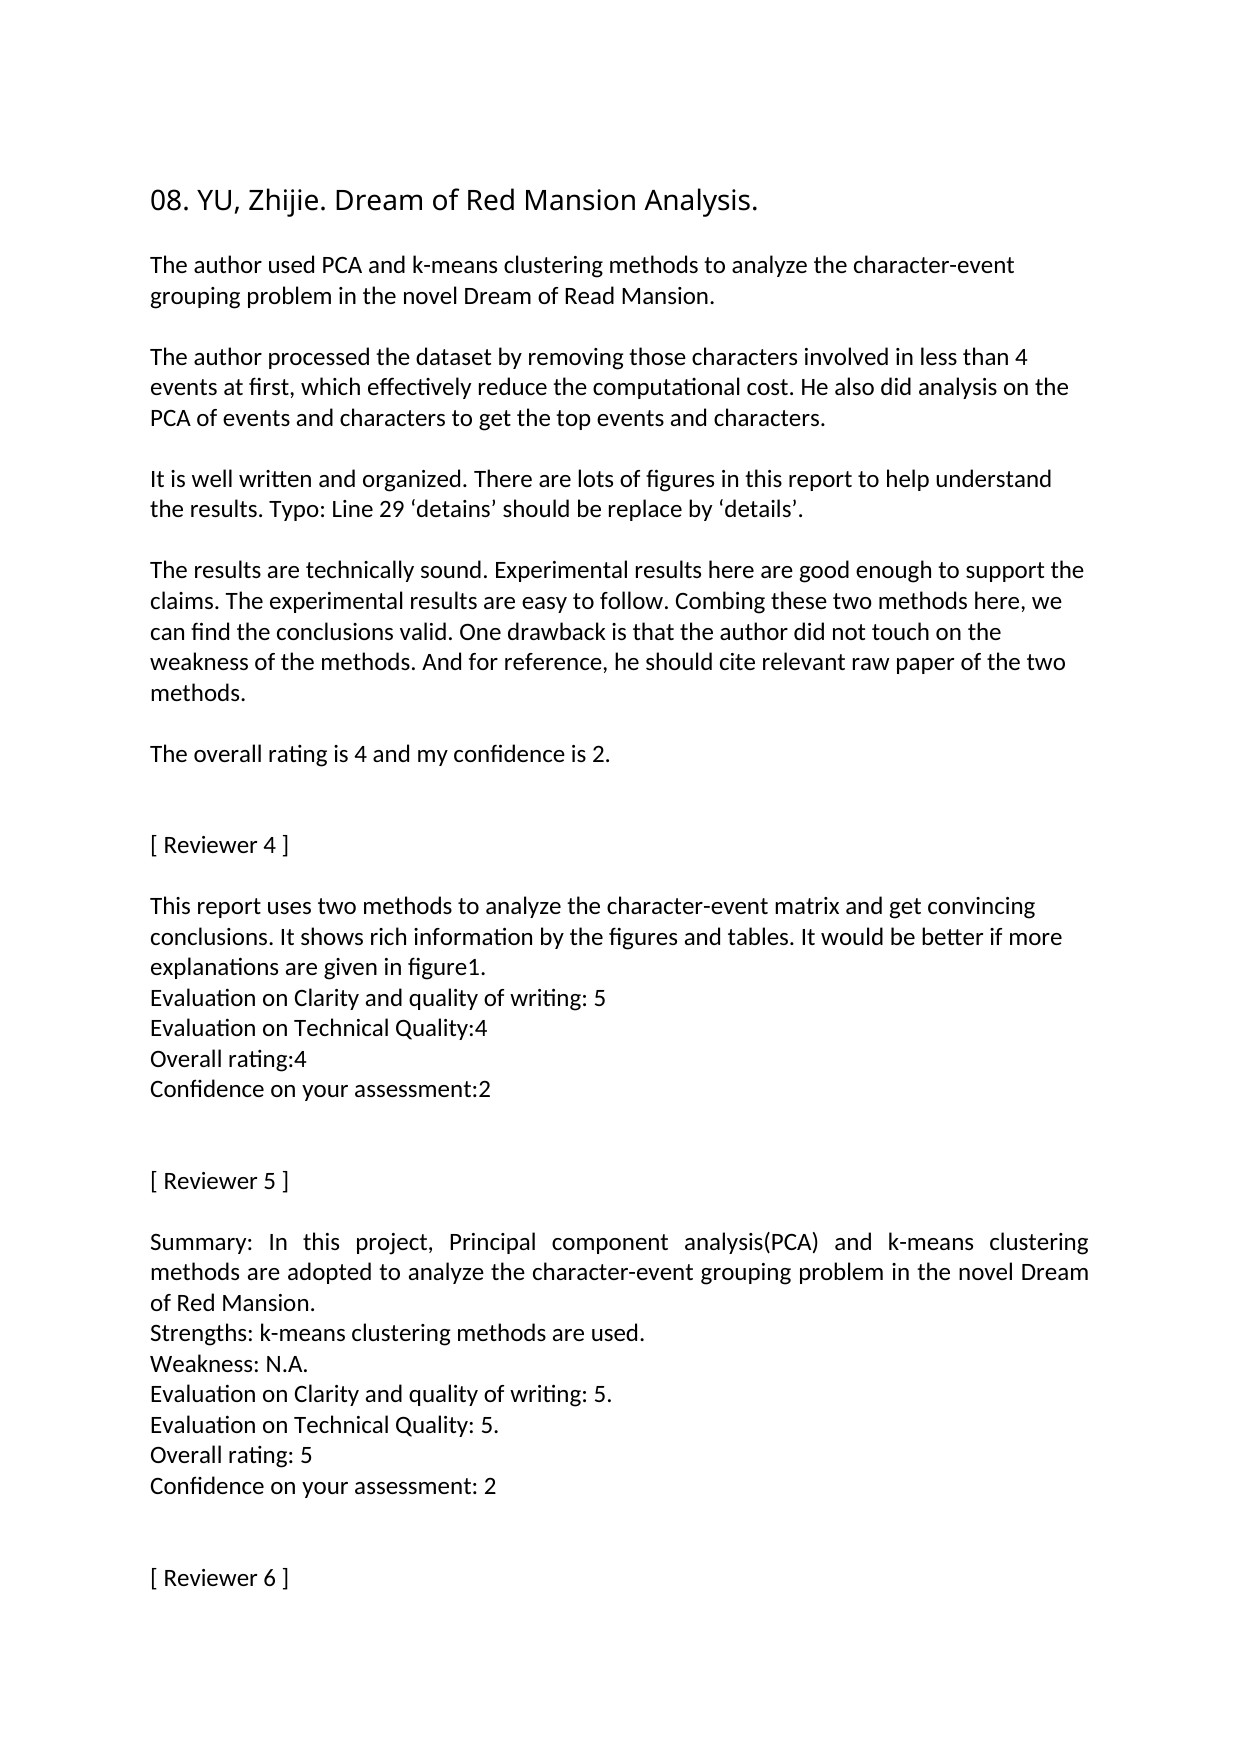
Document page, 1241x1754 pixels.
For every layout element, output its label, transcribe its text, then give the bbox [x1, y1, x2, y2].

text The results are technically sound. Experimental results here are good enough to support the claims. The experimental results are easy to follow. Combing these two methods here, we can find the conclusions valid. One drawback is that the author did not touch on the weakness of the methods. And for reference, he should cite relevant raw paper of the two methods. [150, 554, 1090, 707]
text The author used PCA and k-means clustering methods to analyze the character-event grouping problem in the novel Dream of Read Mansion. [150, 249, 1090, 310]
text The author processed the dataset by removing those characters involved in less than 4 events at first, which effectively reduce the computational cost. He also did analysis on the PCA of events and characters to get the top events and characters. [150, 341, 1090, 432]
text Overall rating:4 [150, 1043, 1090, 1073]
text Strengths: k-means clustering methods are used. [150, 1318, 1090, 1348]
text This report uses two methods to analyze the character-event matrix and get convincing conclusions. It shows rich information by the figures and tables. It would be better if more explanations are given in figure1. [150, 890, 1090, 982]
text Confidence on your assessment: 2 [150, 1470, 1090, 1501]
text [ Reviewer 4 ] [150, 829, 1090, 860]
text [ Reviewer 6 ] [150, 1562, 1090, 1592]
text It is well written and organized. There are lots of figures in this report to help understand the results. Typo: Line 29 ‘detains’ should be replace by ‘details’. [150, 463, 1090, 524]
text The overall rating is 4 and my confidence is 2. [150, 738, 1090, 768]
text Evaluation on Clarity and quality of writing: 5 [150, 982, 1090, 1012]
text Overall rating: 5 [150, 1440, 1090, 1470]
text Evaluation on Technical Quality:4 [150, 1012, 1090, 1043]
text Summary: In this project, Principal component analysis(PCA) and k-means clustering methods are adopted to analyze the character-event grouping problem in the novel Dream of Red Mansion. [150, 1226, 1090, 1318]
text Evaluation on Technical Quality: 5. [150, 1409, 1090, 1440]
text Weakness: N.A. [150, 1348, 1090, 1379]
text Evaluation on Clarity and quality of writing: 5. [150, 1379, 1090, 1409]
text 08. YU, Zhijie. Dream of Red Mansion Analysis. [150, 181, 1090, 219]
text [ Reviewer 5 ] [150, 1165, 1090, 1196]
text Confidence on your assessment:2 [150, 1073, 1090, 1104]
